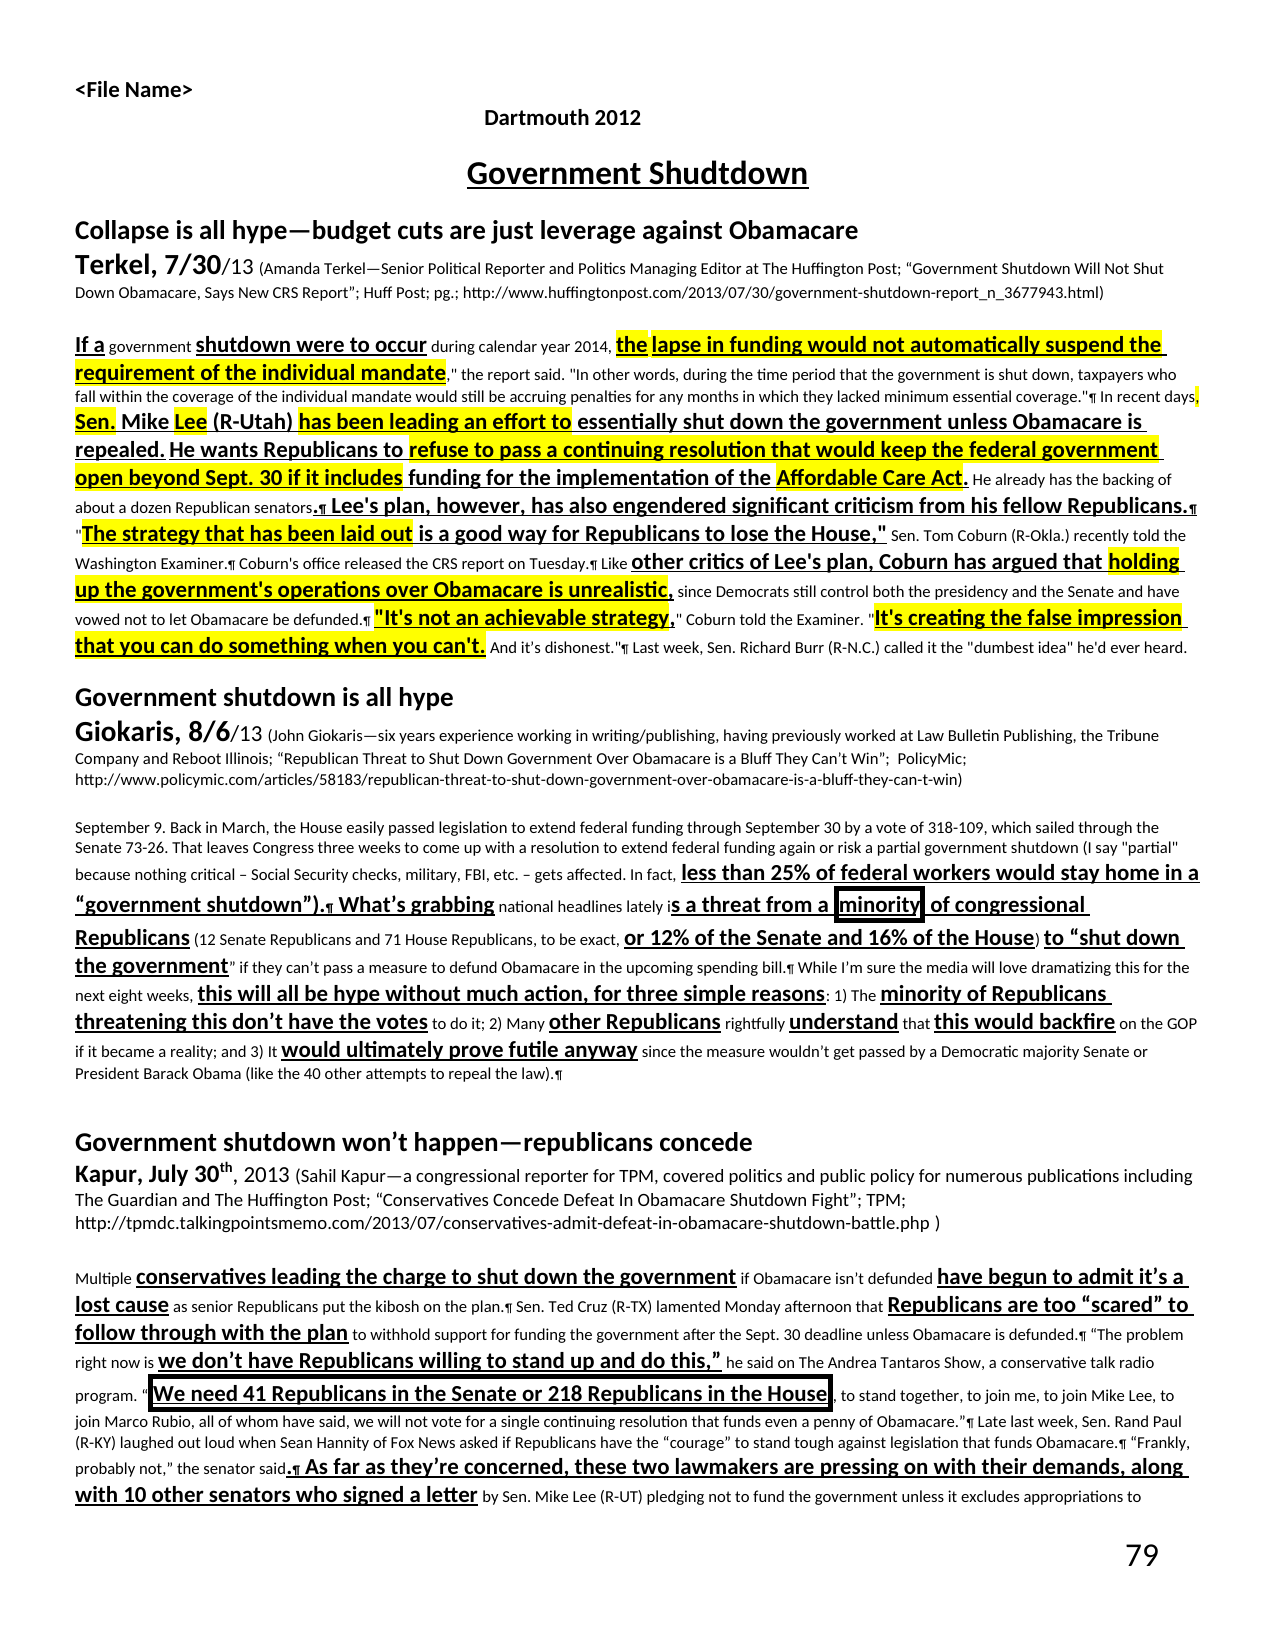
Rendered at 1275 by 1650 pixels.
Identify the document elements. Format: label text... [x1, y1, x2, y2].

subtitle Collapse is all hype—budget cuts are just leverage against Obamacare [75, 213, 1200, 246]
text Giokaris, 8/6/13 (John Giokaris—six years experience working in writing/publishing, having previously worked at Law Bulletin Publishing, the Tribune Company and Reboot Illinois; “Republican Threat to Shut Down Government Over Obamacare is a Bluff They Can’t Win”; PolicyMic; http://www.policymic.com/articles/58183/republican-threat-to-shut-down-government-over-obamacare-is-a-bluff-they-can-t-win) [75, 713, 1200, 789]
subtitle Government Shudtdown [75, 152, 1200, 193]
text September 9. Back in March, the House easily passed legislation to extend federal funding through September 30 by a vote of 318-109, which sailed through the Senate 73-26. That leaves Congress three weeks to come up with a resolution to extend federal funding again or risk a partial government shutdown (I say "partial" because nothing critical – Social Security checks, military, FBI, etc. – gets affected. In fact, less than 25% of federal workers would stay home in a “government shutdown”).¶ What’s grabbing national headlines lately is a threat from a minority of congressional Republicans (12 Senate Republicans and 71 House Republicans, to be exact, or 12% of the Senate and 16% of the House) to “shut down the government” if they can’t pass a measure to defund Obamacare in the upcoming spending bill.¶ While I’m sure the media will love dramatizing this for the next eight weeks, this will all be hype without much action, for three simple reasons: 1) The minority of Republicans threatening this don’t have the votes to do it; 2) Many other Republicans rightfully understand that this would backfire on the GOP if it became a reality; and 3) It would ultimately prove futile anyway since the measure wouldn’t get passed by a Democratic majority Senate or President Barack Obama (like the 40 other attempts to repeal the law).¶ [75, 817, 1200, 1083]
text If a government shutdown were to occur during calendar year 2014, the lapse in funding would not automatically suspend the requirement of the individual mandate," the report said. "In other words, during the time period that the government is shut down, taxpayers who fall within the coverage of the individual mandate would still be accruing penalties for any months in which they lacked minimum essential coverage."¶ In recent days, Sen. Mike Lee (R-Utah) has been leading an effort to essentially shut down the government unless Obamacare is repealed. He wants Republicans to refuse to pass a continuing resolution that would keep the federal government open beyond Sept. 30 if it includes funding for the implementation of the Affordable Care Act. He already has the backing of about a dozen Republican senators.¶ Lee's plan, however, has also engendered significant criticism from his fellow Republicans.¶ "The strategy that has been laid out is a good way for Republicans to lose the House," Sen. Tom Coburn (R-Okla.) recently told the Washington Examiner.¶ Coburn's office released the CRS report on Tuesday.¶ Like other critics of Lee's plan, Coburn has argued that holding up the government's operations over Obamacare is unrealistic, since Democrats still control both the presidency and the Senate and have vowed not to let Obamacare be defunded.¶ "It's not an achievable strategy," Coburn told the Examiner. "It's creating the false impression that you can do something when you can't. And it’s dishonest."¶ Last week, Sen. Richard Burr (R-N.C.) called it the "dumbest idea" he'd ever heard. [75, 330, 1200, 659]
subtitle Government shutdown won’t happen—republicans concede [75, 1125, 1200, 1158]
text Terkel, 7/30/13 (Amanda Terkel—Senior Political Reporter and Politics Managing Editor at The Huffington Post; “Government Shutdown Will Not Shut Down Obamacare, Says New CRS Report”; Huff Post; pg.; http://www.huffingtonpost.com/2013/07/30/government-shutdown-report_n_3677943.html) [75, 246, 1200, 302]
text Kapur, July 30th, 2013 (Sahil Kapur—a congressional reporter for TPM, covered politics and public policy for numerous publications including The Guardian and The Huffington Post; “Conservatives Concede Defeat In Obamacare Shutdown Fight”; TPM; http://tpmdc.talkingpointsmemo.com/2013/07/conservatives-admit-defeat-in-obamacare-shutdown-battle.php ) [75, 1158, 1200, 1234]
subtitle Government shutdown is all hype [75, 680, 1200, 713]
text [75, 1262, 1200, 1508]
